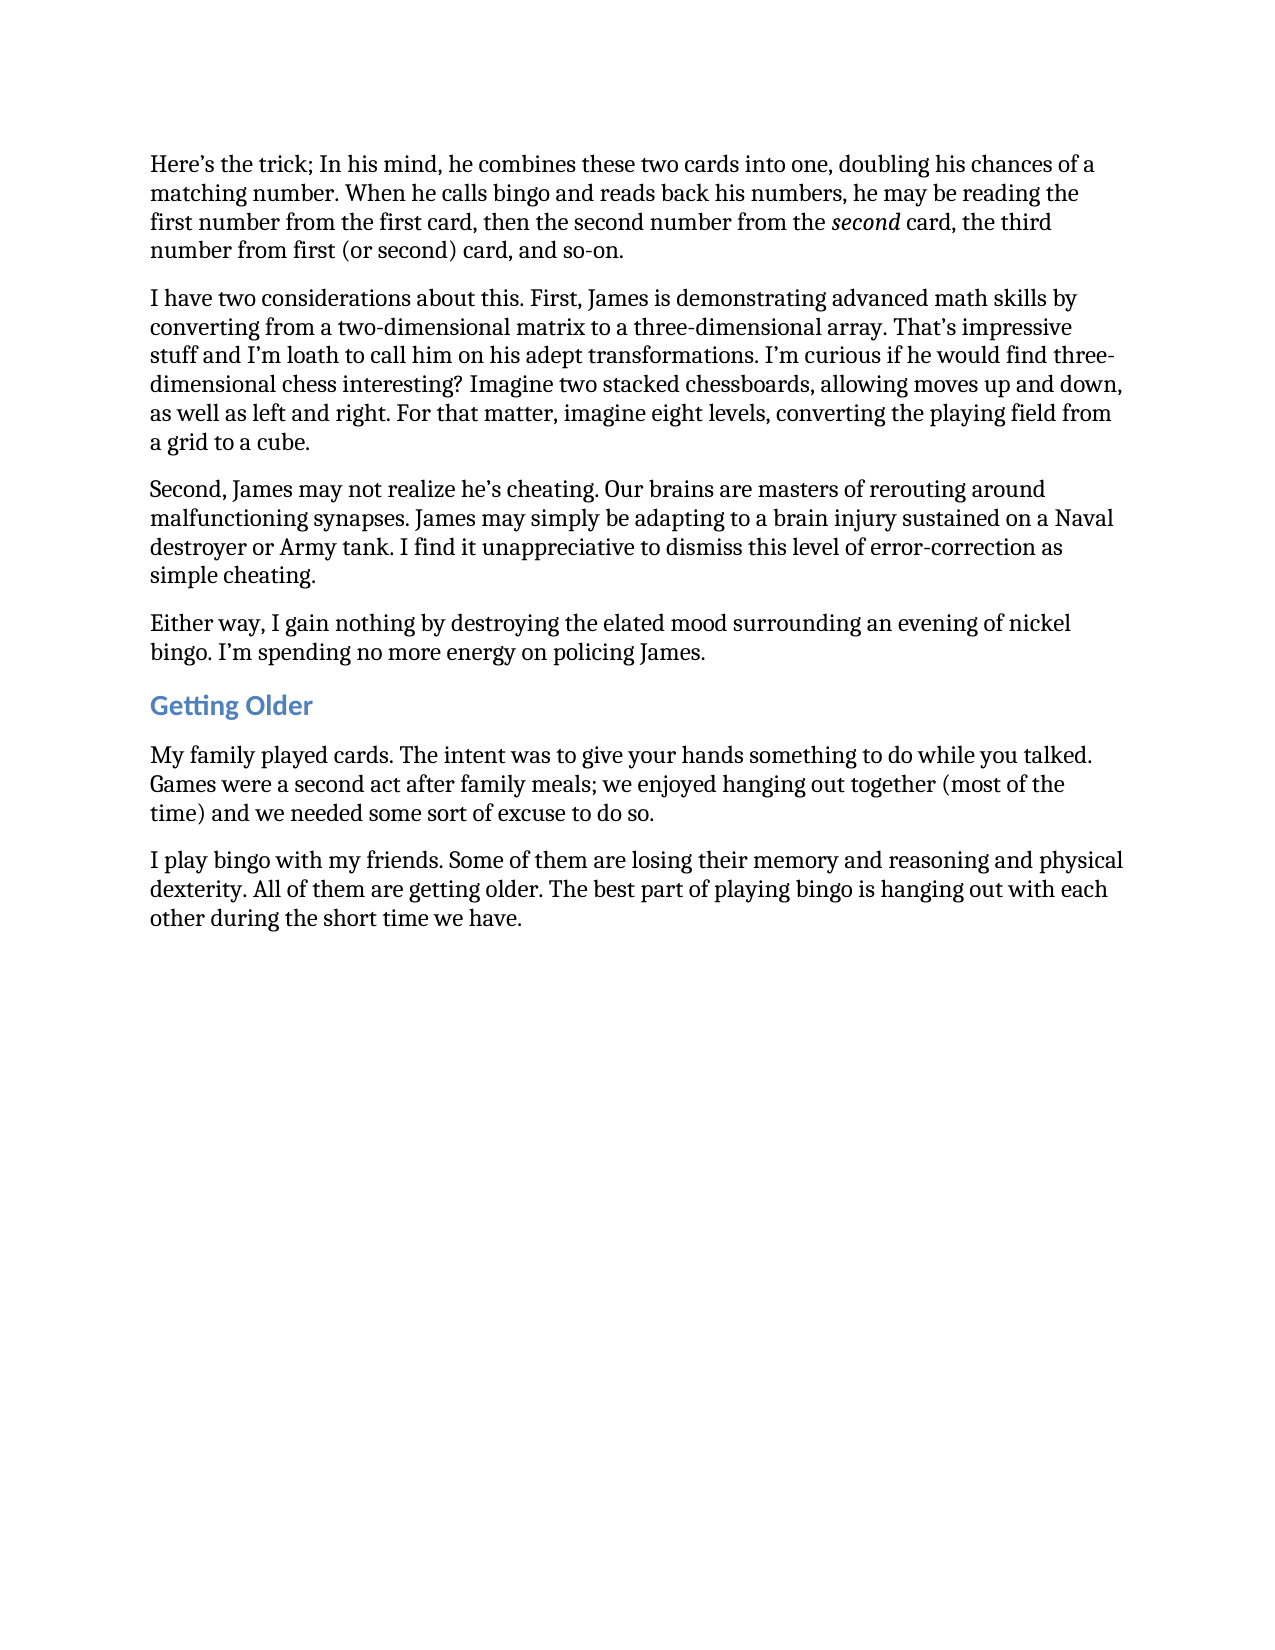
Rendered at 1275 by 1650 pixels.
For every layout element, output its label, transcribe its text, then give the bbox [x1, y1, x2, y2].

text I play bingo with my friends. Some of them are losing their memory and reasoning and physical dexterity. All of them are getting older. The best part of playing bingo is hanging out with each other during the short time we have. [150, 846, 1125, 933]
text My family played cards. The intent was to give your hands something to do while you talked. Games were a second act after family meals; we enjoyed hanging out together (most of the time) and we needed some sort of excuse to do so. [150, 741, 1125, 828]
text Second, James may not realize he’s cheating. Our brains are masters of rerouting around malfunctioning synapses. James may simply be adapting to a brain injury sustained on a Naval destroyer or Army tank. I find it unappreciative to dismiss this level of error-correction as simple cheating. [150, 475, 1125, 590]
text Either way, I gain nothing by destroying the elated mood surrounding an evening of nickel bingo. I’m spending no more energy on policing James. [150, 609, 1125, 666]
subtitle Getting Older [150, 687, 1125, 723]
text Here’s the trick; In his mind, he combines these two cards into one, doubling his chances of a matching number. When he calls bingo and reads back his numbers, he may be reading the first number from the first card, then the second number from the second card, the third number from first (or second) card, and so-on. [150, 150, 1125, 265]
text I have two considerations about this. First, James is demonstrating advanced math skills by converting from a two-dimensional matrix to a three-dimensional array. That’s impressive stuff and I’m loath to call him on his adept transformations. I’m curious if he would find three-dimensional chess interesting? Imagine two stacked chessboards, allowing moves up and down, as well as left and right. For that matter, imagine eight levels, converting the playing field from a grid to a cube. [150, 284, 1125, 456]
